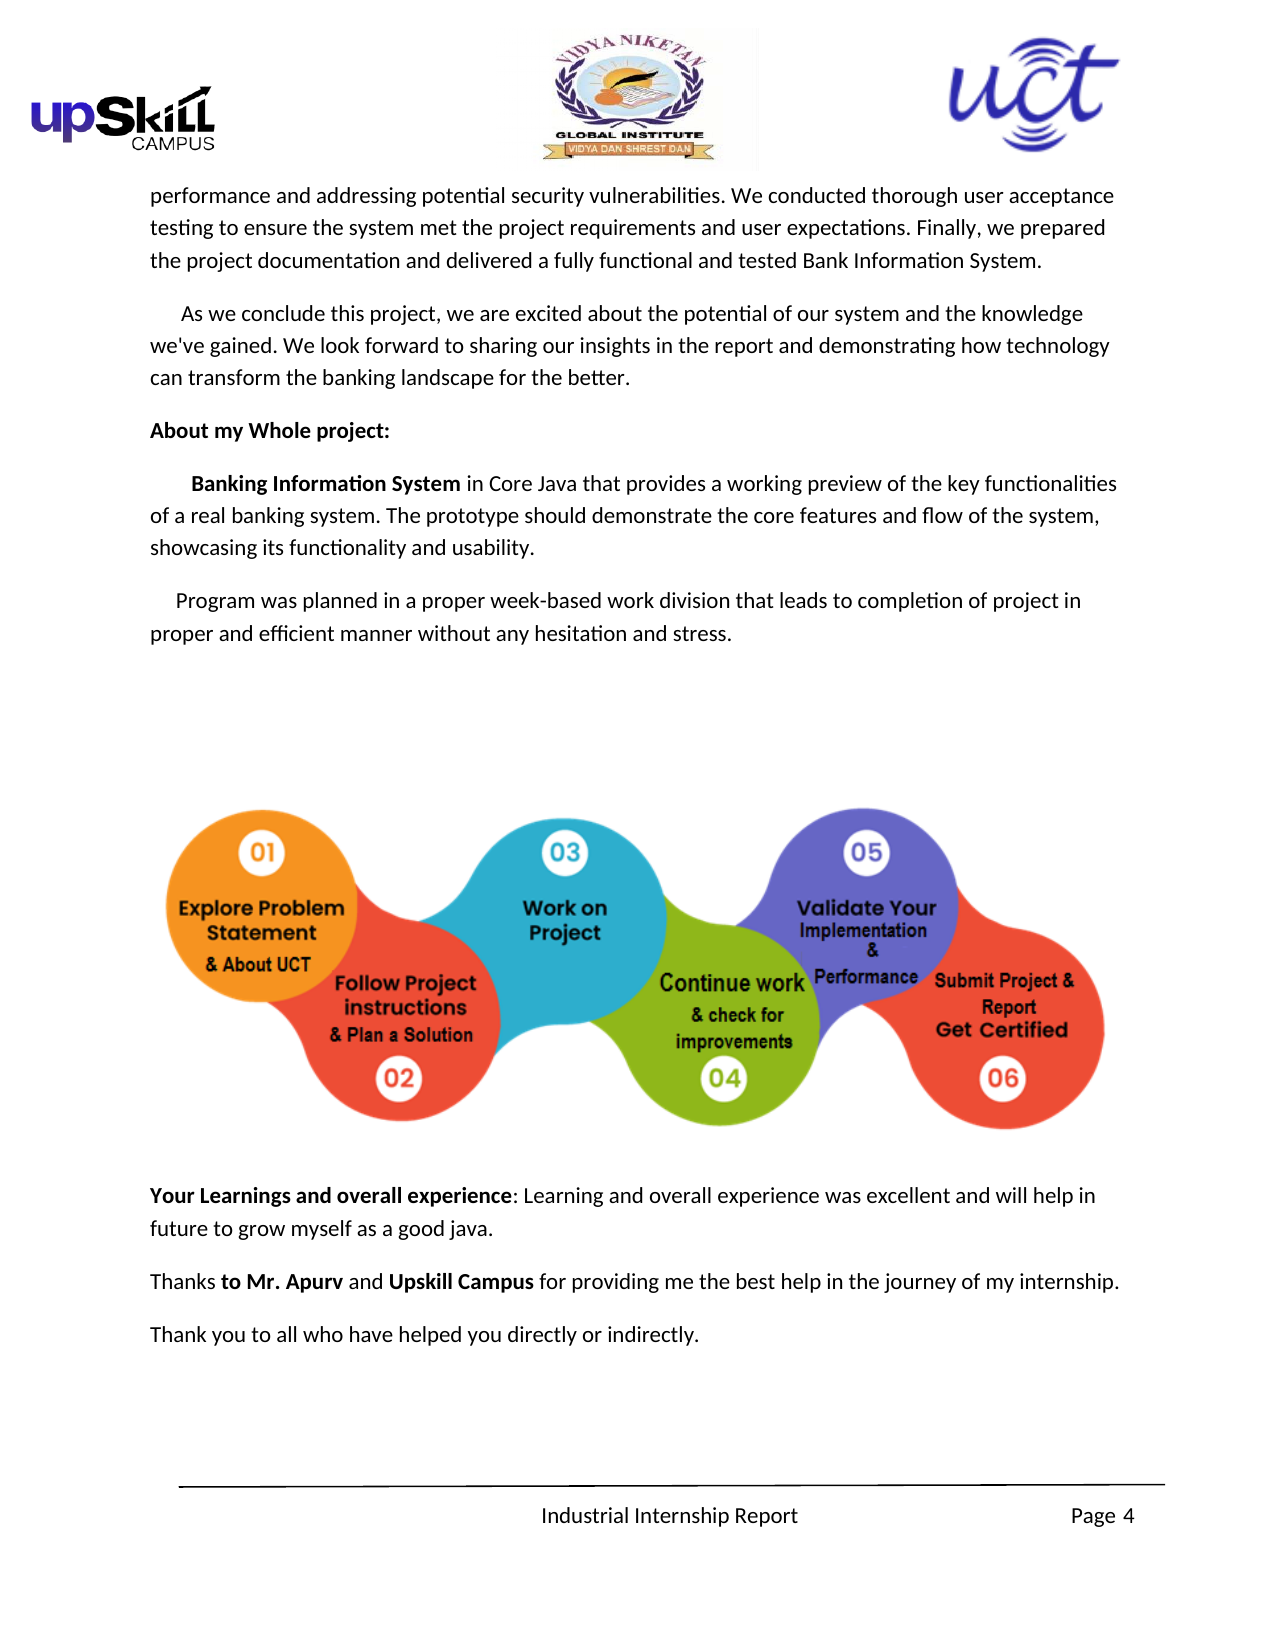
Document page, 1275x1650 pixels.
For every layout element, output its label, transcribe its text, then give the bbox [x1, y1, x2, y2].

picture [946, 28, 1125, 154]
text Banking Information System in Core Java that provides a working preview of the key functionalities of a real banking system. The prototype should demonstrate the core features and flow of the system, showcasing its functionality and usability. [150, 469, 1134, 562]
picture [0, 73, 246, 154]
text Thank you to all who have helped you directly or indirectly. [150, 1320, 1134, 1348]
picture [150, 777, 1135, 1157]
text Thanks to Mr. Apurv and Upskill Campus for providing me the best help in the journey of my internship. [150, 1267, 1134, 1295]
text About my Whole project: [150, 416, 1134, 444]
picture [496, 28, 760, 171]
text Program was planned in a proper week-based work division that leads to completion of project in proper and efficient manner without any hesitation and stress. [150, 587, 1134, 647]
text As we conclude this project, we are excited about the potential of our system and the knowledge we've gained. We look forward to sharing our insights in the report and demonstrating how technology can transform the banking landscape for the better. [150, 299, 1134, 391]
text Your Learnings and overall experience: Learning and overall experience was excellent and will help in future to grow myself as a good java. [150, 1182, 1134, 1242]
